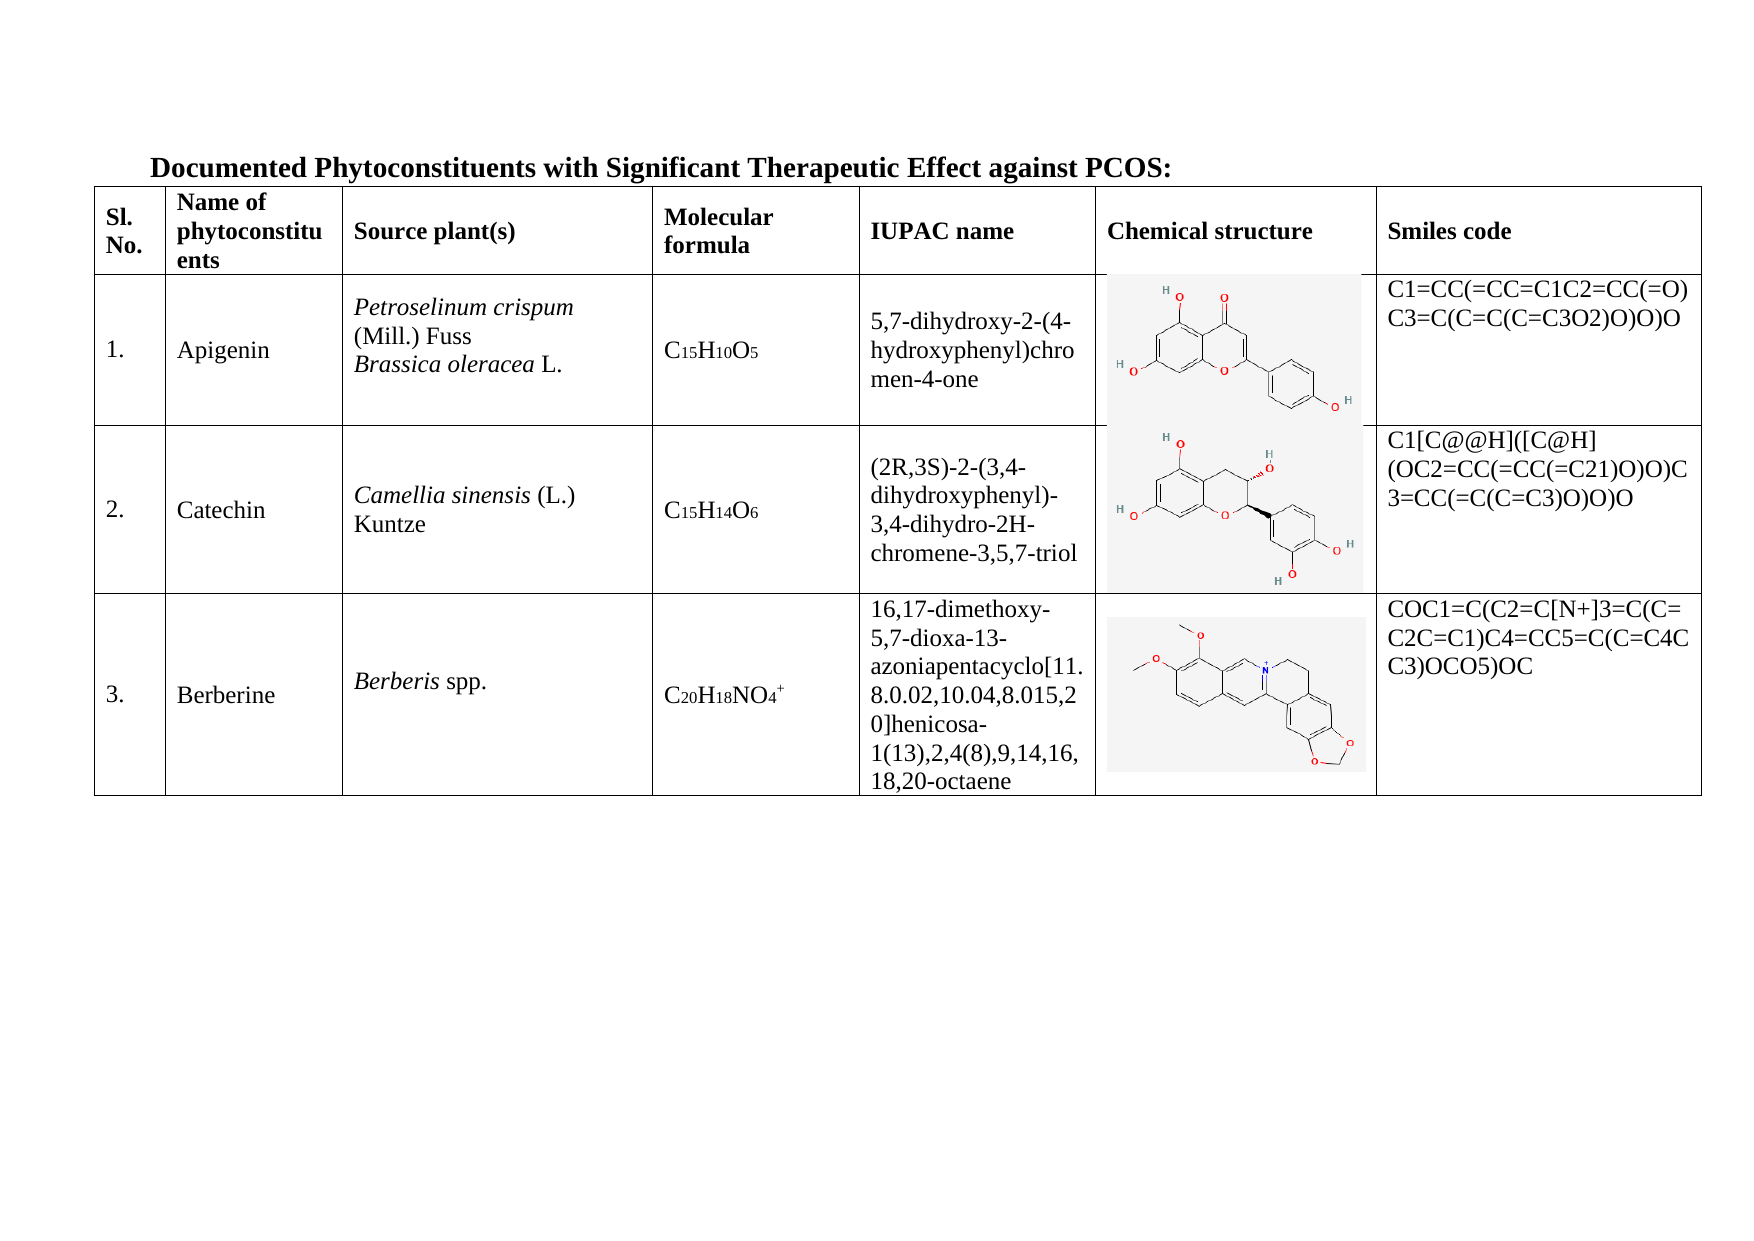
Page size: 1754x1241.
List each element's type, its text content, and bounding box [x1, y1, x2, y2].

table_cell C1=CC(=CC=C1C2=CC(=O)C3=C(C=C(C=C3O2)O)O)O [1377, 275, 1701, 424]
table_cell Petroselinum crispum (Mill.) Fuss Brassica oleracea L. [343, 275, 652, 424]
table_header Smiles code [1377, 187, 1701, 273]
table_cell [1096, 594, 1376, 795]
table_header Sl. No. [95, 187, 165, 273]
table_cell Camellia sinensis (L.) Kuntze [343, 426, 652, 593]
table_cell [95, 594, 165, 795]
table_cell [95, 275, 165, 424]
text Documented Phytoconstituents with Significant Therapeutic Effect against PCOS: [150, 150, 1604, 183]
picture [1106, 617, 1367, 772]
table_header IUPAC name [860, 187, 1095, 273]
table_cell Apigenin [166, 275, 342, 424]
table_cell [95, 426, 165, 593]
table_header Source plant(s) [343, 187, 652, 273]
table_cell COC1=C(C2=C[N+]3=C(C=C2C=C1)C4=CC5=C(C=C4CC3)OCO5)OC [1377, 594, 1701, 795]
table_cell Berberine [166, 594, 342, 795]
table_cell 5,7-dihydroxy-2-(4-hydroxyphenyl)chromen-4-one [860, 275, 1095, 424]
table_cell [1096, 426, 1106, 593]
table_cell [1096, 275, 1106, 424]
table_header Chemical structure [1096, 187, 1376, 273]
table_cell C15H14O6 [653, 426, 859, 593]
table_cell C20H18NO4+ [653, 594, 859, 795]
table_header Molecular formula [653, 187, 859, 273]
table_cell C15H10O5 [653, 275, 859, 424]
table_cell 16,17-dimethoxy-5,7-dioxa-13-azoniapentacyclo[11.8.0.02,10.04,8.015,20]henicosa-1(13),2,4(8),9,14,16,18,20-octaene [860, 594, 1095, 795]
table_header Name of phytoconstituents [166, 187, 342, 273]
table_cell (2R,3S)-2-(3,4-dihydroxyphenyl)-3,4-dihydro-2H-chromene-3,5,7-triol [860, 426, 1095, 593]
table_cell C1[C@@H]([C@H](OC2=CC(=CC(=C21)O)O)C3=CC(=C(C=C3)O)O)O [1377, 426, 1701, 593]
table_cell Catechin [166, 426, 342, 593]
picture [1106, 274, 1364, 593]
table_cell [1364, 426, 1376, 593]
table_cell [1362, 275, 1376, 424]
table_cell Berberis spp. [343, 594, 652, 795]
